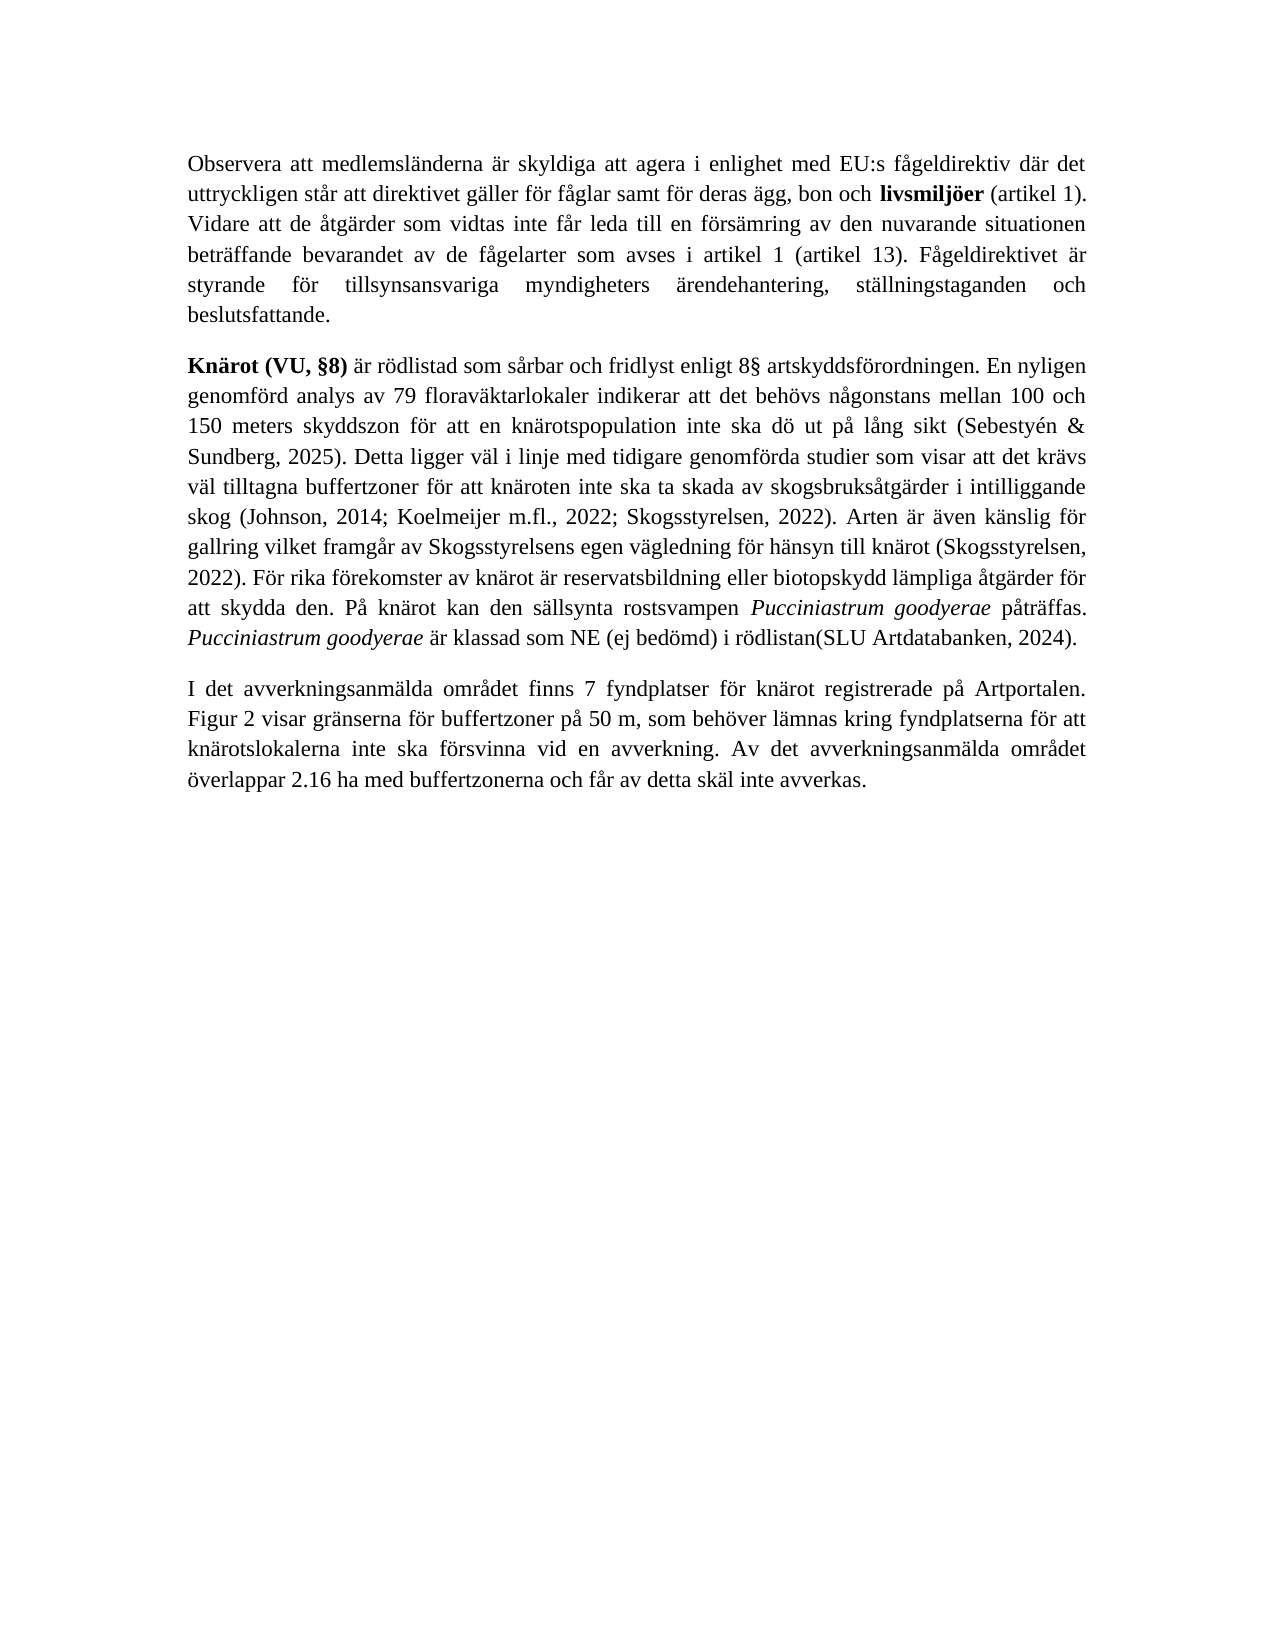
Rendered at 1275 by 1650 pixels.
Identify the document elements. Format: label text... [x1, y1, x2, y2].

text Knärot (VU, §8) är rödlistad som sårbar och fridlyst enligt 8§ artskyddsförordningen. En nyligen genomförd analys av 79 floraväktarlokaler indikerar att det behövs någonstans mellan 100 och 150 meters skyddszon för att en knärotspopulation inte ska dö ut på lång sikt (Sebestyén & Sundberg, 2025). Detta ligger väl i linje med tidigare genomförda studier som visar att det krävs väl tilltagna buffertzoner för att knäroten inte ska ta skada av skogsbruksåtgärder i intilliggande skog (Johnson, 2014; Koelmeijer m.fl., 2022; Skogsstyrelsen, 2022). Arten är även känslig för gallring vilket framgår av Skogsstyrelsens egen vägledning för hänsyn till knärot (Skogsstyrelsen, 2022). För rika förekomster av knärot är reservatsbildning eller biotopskydd lämpliga åtgärder för att skydda den. På knärot kan den sällsynta rostsvampen Pucciniastrum goodyerae påträffas. Pucciniastrum goodyerae är klassad som NE (ej bedömd) i rödlistan(SLU Artdatabanken, 2024). [187, 352, 1087, 650]
text I det avverkningsanmälda området finns 7 fyndplatser för knärot registrerade på Artportalen. Figur 2 visar gränserna för buffertzoner på 50 m, som behöver lämnas kring fyndplatserna för att knärotslokalerna inte ska försvinna vid en avverkning. Av det avverkningsanmälda området överlappar 2.16 ha med buffertzonerna och får av detta skäl inte avverkas. [187, 675, 1087, 792]
text Observera att medlemsländerna är skyldiga att agera i enlighet med EU:s fågeldirektiv där det uttryckligen står att direktivet gäller för fåglar samt för deras ägg, bon och livsmiljöer (artikel 1). Vidare att de åtgärder som vidtas inte får leda till en försämring av den nuvarande situationen beträffande bevarandet av de fågelarter som avses i artikel 1 (artikel 13). Fågeldirektivet är styrande för tillsynsansvariga myndigheters ärendehantering, ställningstaganden och beslutsfattande. [187, 150, 1087, 327]
